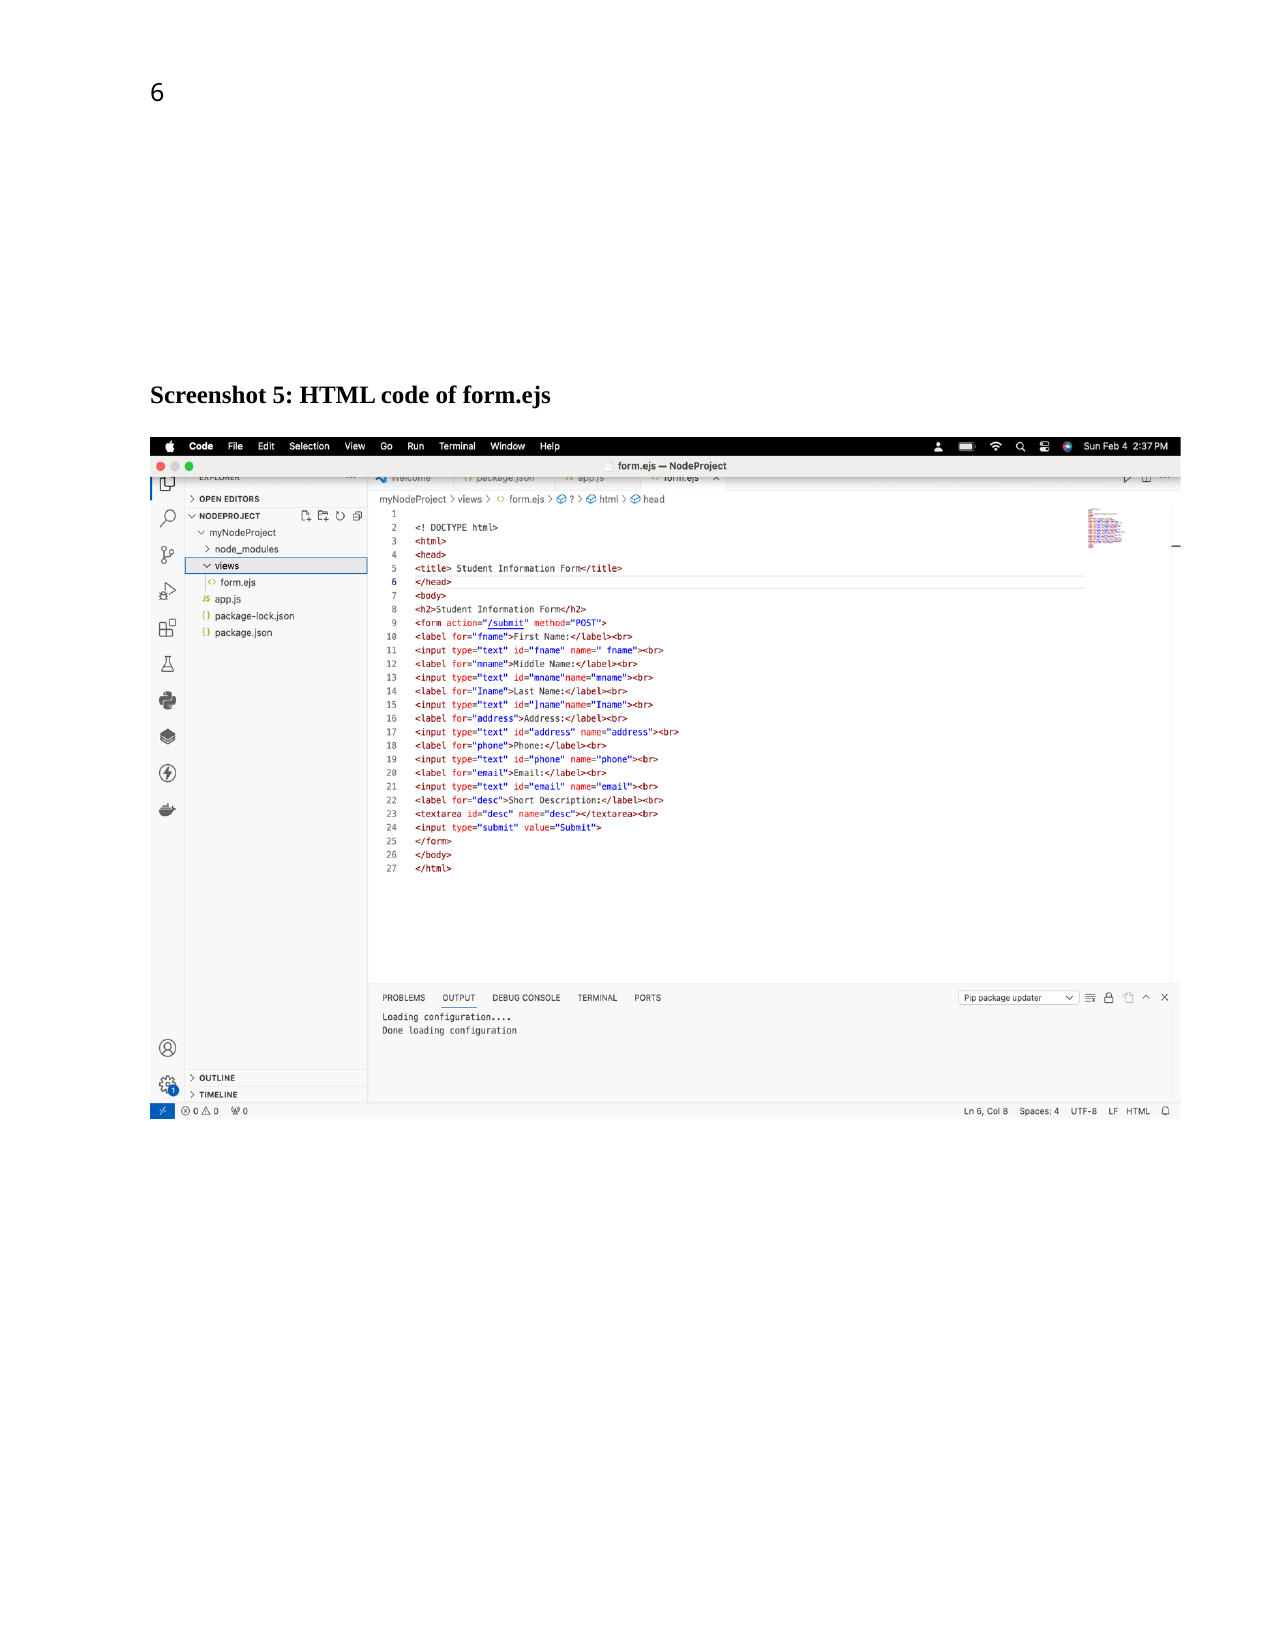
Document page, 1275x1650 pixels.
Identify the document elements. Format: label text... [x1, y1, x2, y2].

text Screenshot 5: HTML code of form.ejs [150, 380, 1125, 409]
picture [150, 437, 1181, 1119]
